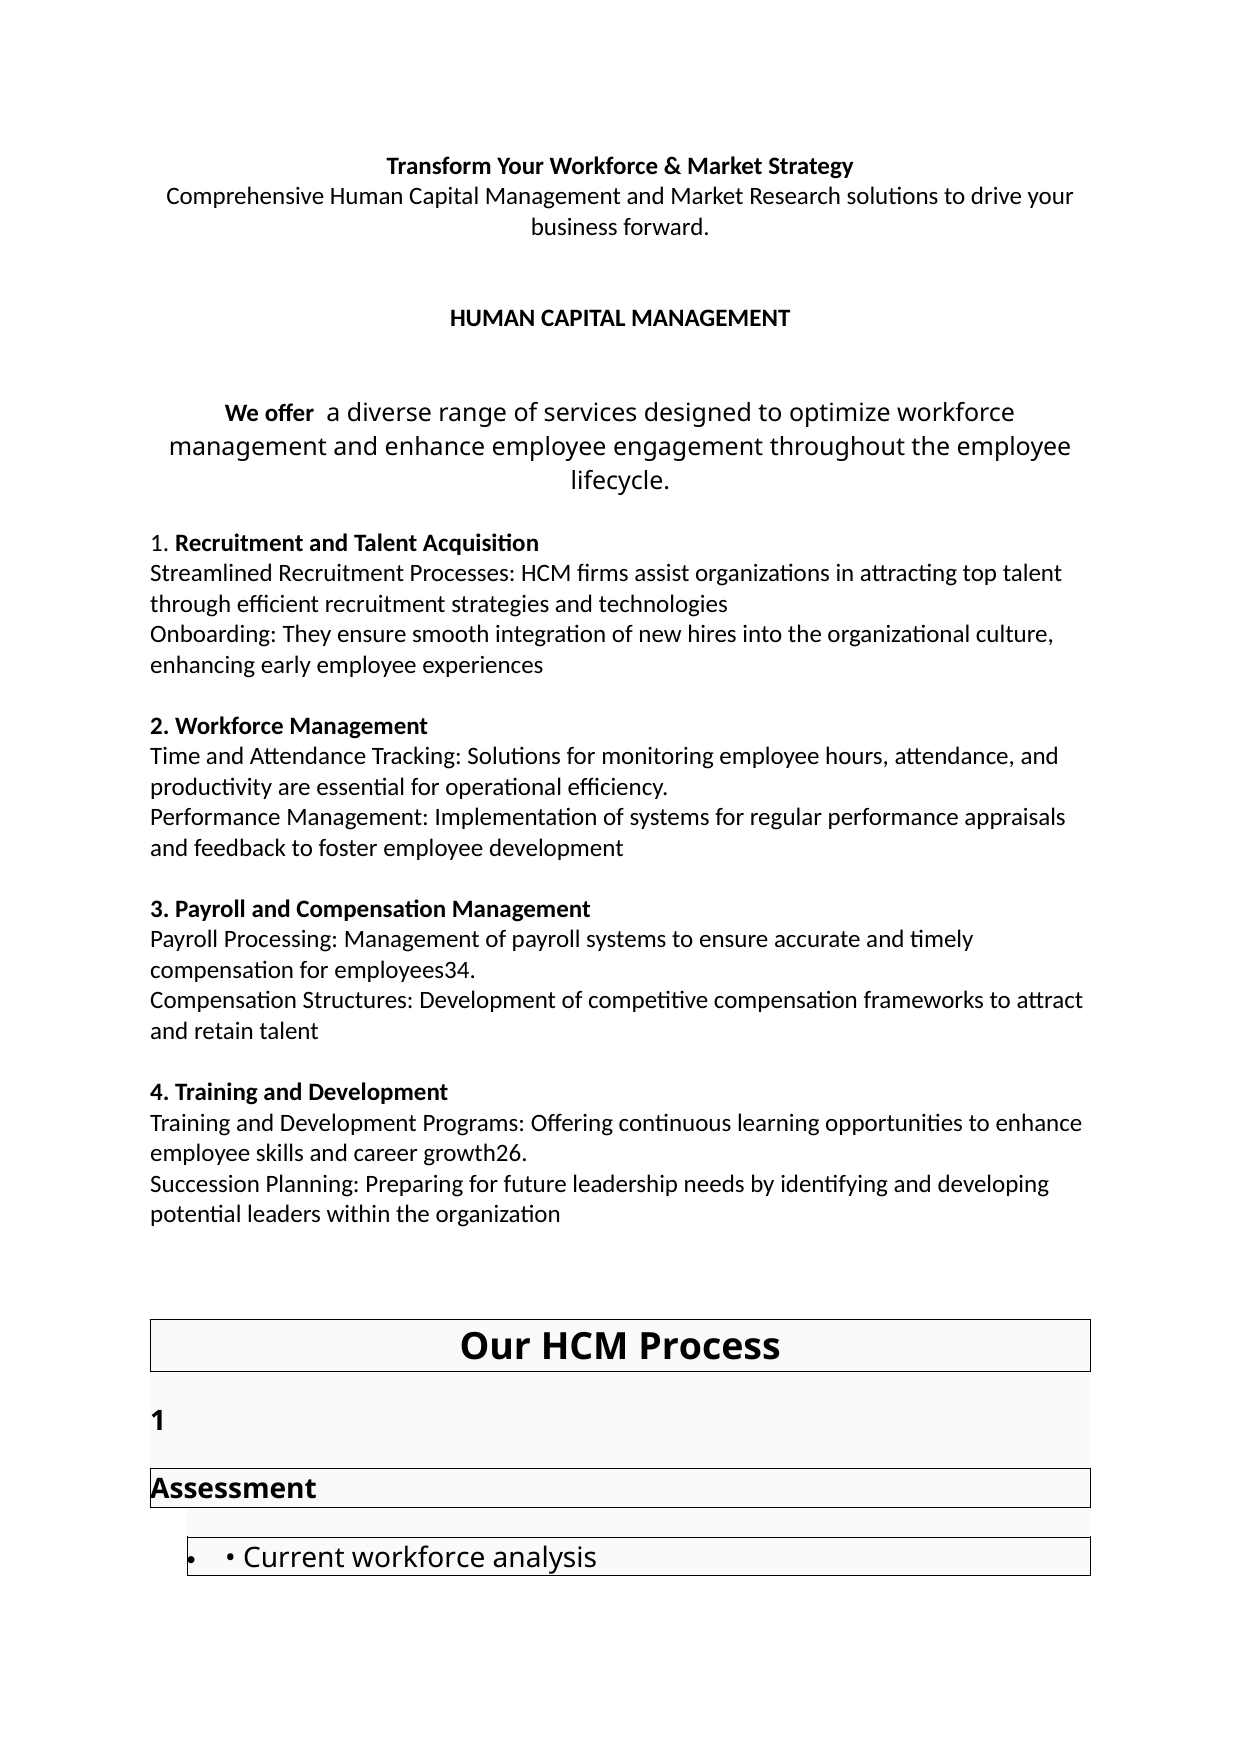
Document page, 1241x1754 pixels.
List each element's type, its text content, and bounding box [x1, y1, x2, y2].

text 2. Workforce Management [150, 710, 1090, 741]
text Assessment [151, 1469, 1090, 1507]
text Performance Management: Implementation of systems for regular performance appraisals and feedback to foster employee development [150, 802, 1090, 863]
text Training and Development Programs: Offering continuous learning opportunities to enhance employee skills and career growth26. [150, 1107, 1090, 1168]
text Transform Your Workforce & Market Strategy [150, 150, 1090, 181]
text 3. Payroll and Compensation Management [150, 893, 1090, 924]
text 1 [150, 1400, 1090, 1439]
text Time and Attendance Tracking: Solutions for monitoring employee hours, attendance, and productivity are essential for operational efficiency. [150, 741, 1090, 802]
text Streamlined Recruitment Processes: HCM firms assist organizations in attracting top talent through efficient recruitment strategies and technologies [150, 557, 1090, 618]
text 1. Recruitment and Talent Acquisition [150, 527, 1090, 557]
text Onboarding: They ensure smooth integration of new hires into the organizational culture, enhancing early employee experiences [150, 618, 1090, 679]
text Payroll Processing: Management of payroll systems to ensure accurate and timely compensation for employees34. [150, 924, 1090, 985]
text We offer a diverse range of services designed to optimize workforce management and enhance employee engagement throughout the employee lifecycle. [150, 394, 1090, 496]
text HUMAN CAPITAL MANAGEMENT [150, 303, 1090, 333]
text Comprehensive Human Capital Management and Market Research solutions to drive your business forward. [150, 181, 1090, 242]
text Compensation Structures: Development of competitive compensation frameworks to attract and retain talent [150, 985, 1090, 1046]
text 4. Training and Development [150, 1076, 1090, 1107]
text Our HCM Process [151, 1320, 1090, 1371]
list • Current workforce analysis [188, 1538, 1090, 1575]
text Succession Planning: Preparing for future leadership needs by identifying and developing potential leaders within the organization [150, 1168, 1090, 1229]
